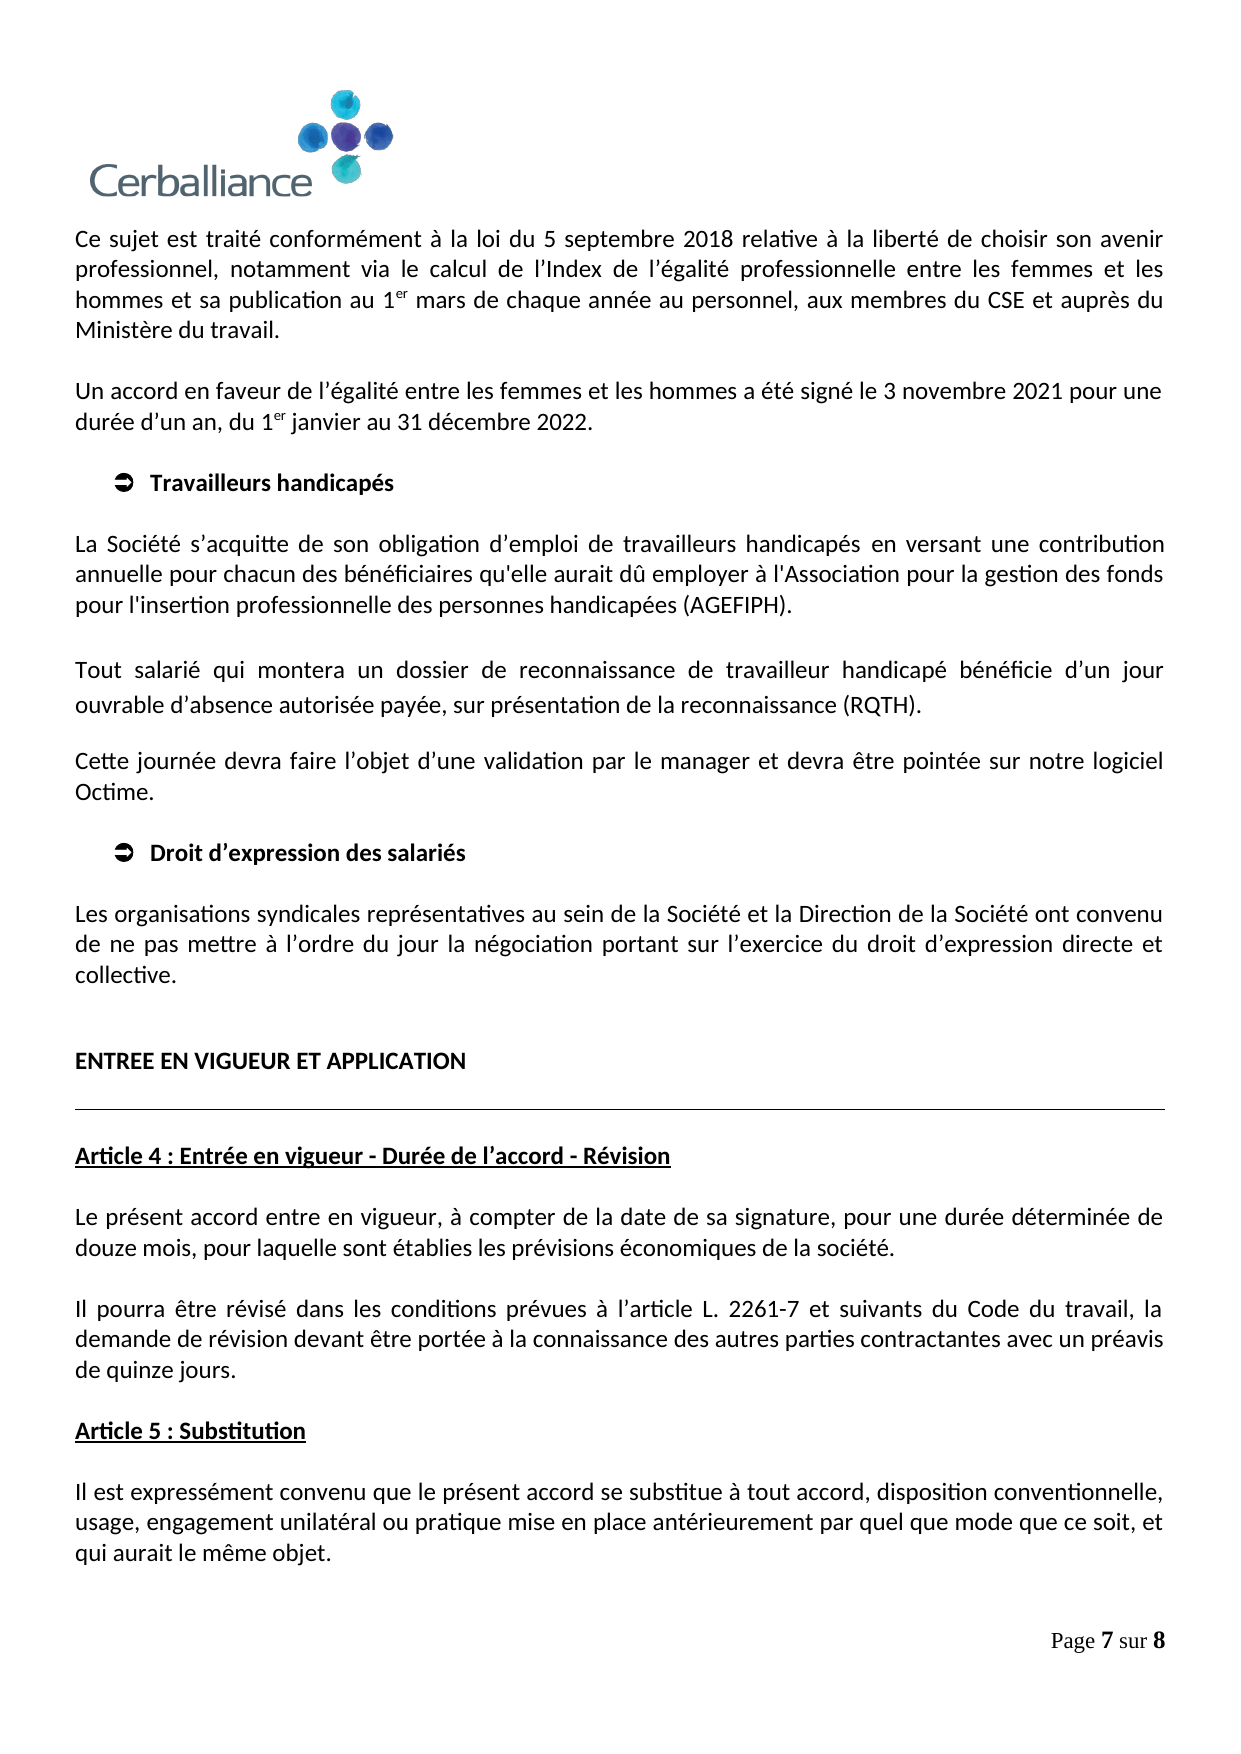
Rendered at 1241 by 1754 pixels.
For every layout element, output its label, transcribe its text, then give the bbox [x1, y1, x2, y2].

picture [75, 73, 406, 223]
text Un accord en faveur de l’égalité entre les femmes et les hommes a été signé le 3 novembre 2021 pour une durée d’un an, du 1er janvier au 31 décembre 2022. [75, 376, 1165, 437]
text Il pourra être révisé dans les conditions prévues à l’article L. 2261-7 et suivants du Code du travail, la demande de révision devant être portée à la connaissance des autres parties contractantes avec un préavis de quinze jours. [75, 1293, 1165, 1384]
list Travailleurs handicapés [112, 467, 1165, 498]
text Le présent accord entre en vigueur, à compter de la date de sa signature, pour une durée déterminée de douze mois, pour laquelle sont établies les prévisions économiques de la société. [75, 1201, 1165, 1262]
list Droit d’expression des salariés [112, 837, 1165, 868]
text Article 5 : Substitution [75, 1415, 1165, 1445]
text ENTREE EN VIGUEUR ET APPLICATION [75, 1046, 1165, 1076]
text Les organisations syndicales représentatives au sein de la Société et la Direction de la Société ont convenu de ne pas mettre à l’ordre du jour la négociation portant sur l’exercice du droit d’expression directe et collective. [75, 898, 1165, 990]
text La Société s’acquitte de son obligation d’emploi de travailleurs handicapés en versant une contribution annuelle pour chacun des bénéficiaires qu'elle aurait dû employer à l'Association pour la gestion des fonds pour l'insertion professionnelle des personnes handicapées (AGEFIPH). [75, 528, 1165, 620]
text Cette journée devra faire l’objet d’une validation par le manager et devra être pointée sur notre logiciel Octime. [75, 746, 1165, 807]
text Article 4 : Entrée en vigueur - Durée de l’accord - Révision [75, 1140, 1165, 1171]
text Il est expressément convenu que le présent accord se substitue à tout accord, disposition conventionnelle, usage, engagement unilatéral ou pratique mise en place antérieurement par quel que mode que ce soit, et qui aurait le même objet. [75, 1476, 1165, 1567]
text Ce sujet est traité conformément à la loi du 5 septembre 2018 relative à la liberté de choisir son avenir professionnel, notamment via le calcul de l’Index de l’égalité professionnelle entre les femmes et les hommes et sa publication au 1er mars de chaque année au personnel, aux membres du CSE et auprès du Ministère du travail. [75, 223, 1165, 345]
text Tout salarié qui montera un dossier de reconnaissance de travailleur handicapé bénéficie d’un jour ouvrable d’absence autorisée payée, sur présentation de la reconnaissance (RQTH). [75, 655, 1165, 720]
